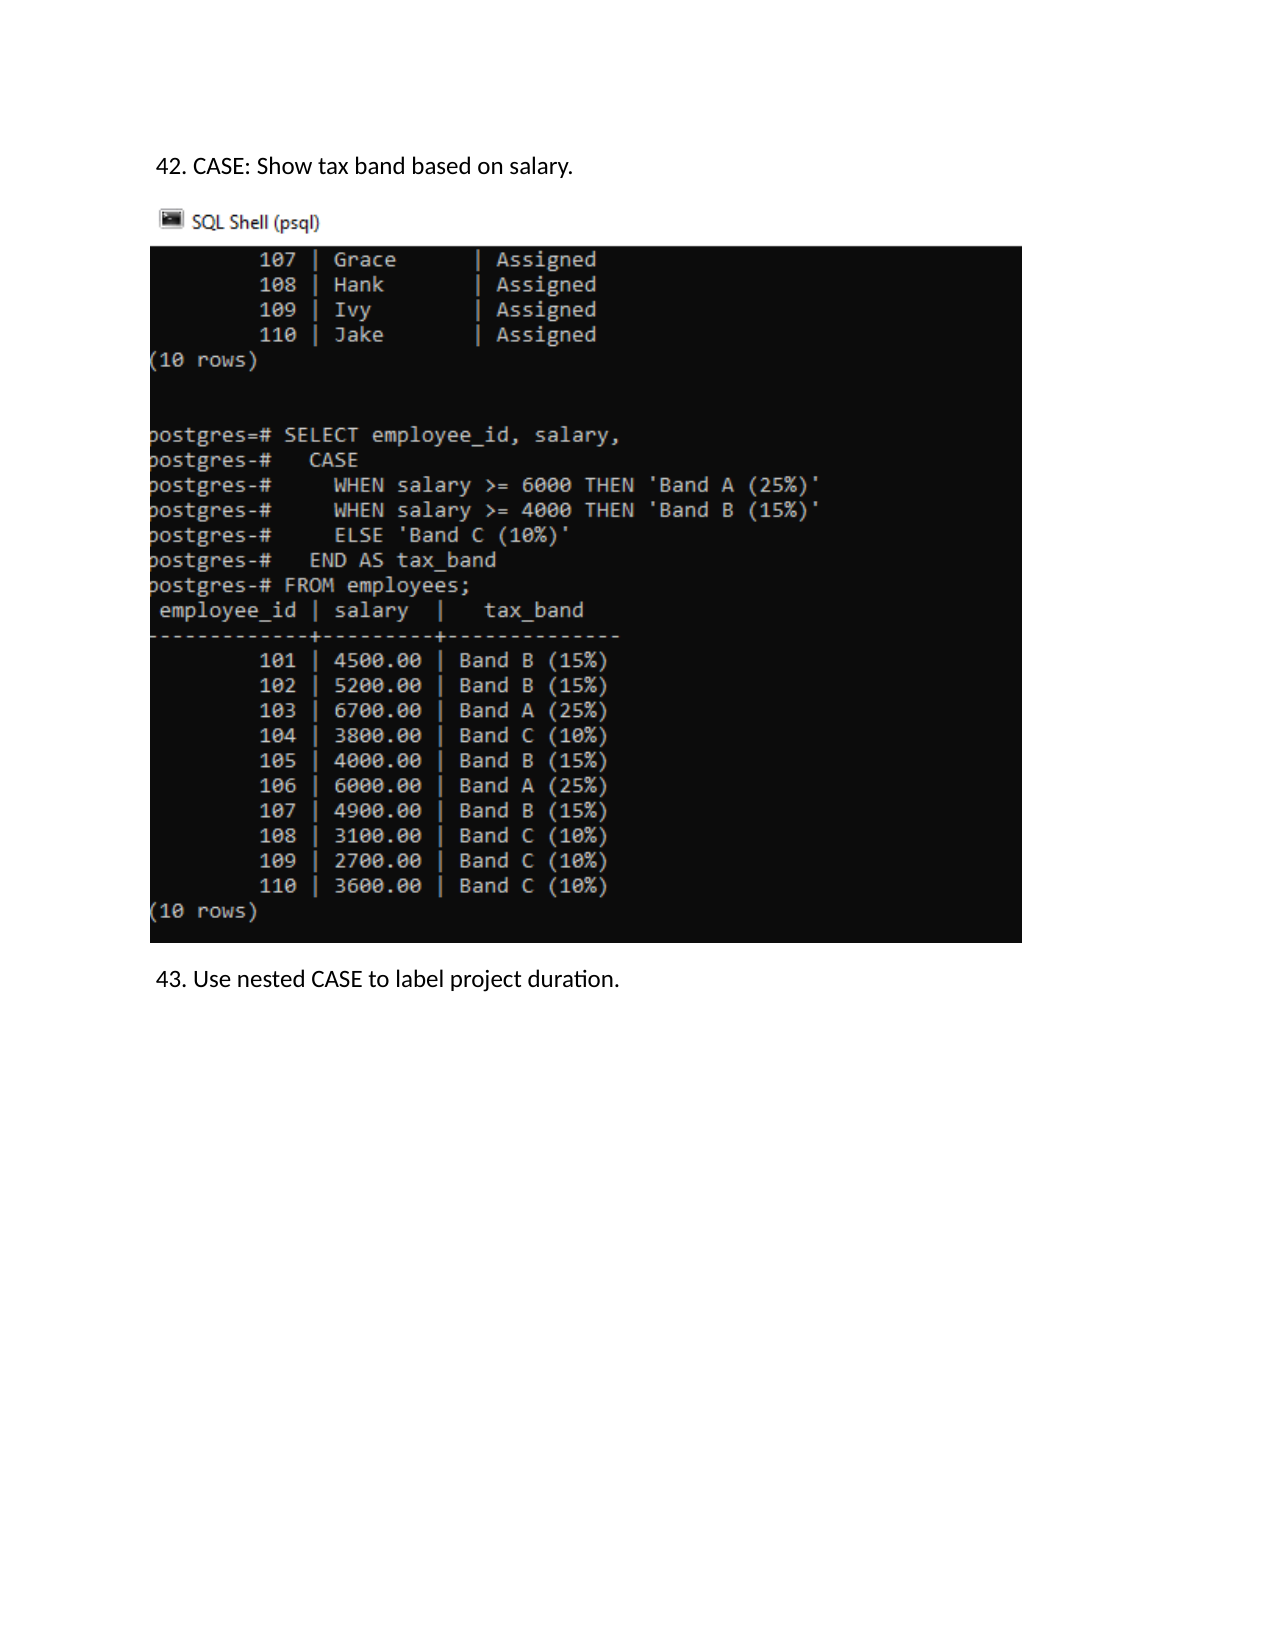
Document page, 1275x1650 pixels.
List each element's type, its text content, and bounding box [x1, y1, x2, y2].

picture [150, 201, 1022, 943]
text 42. CASE: Show tax band based on salary. [150, 150, 1125, 181]
text 43. Use nested CASE to label project duration. [150, 963, 1125, 994]
